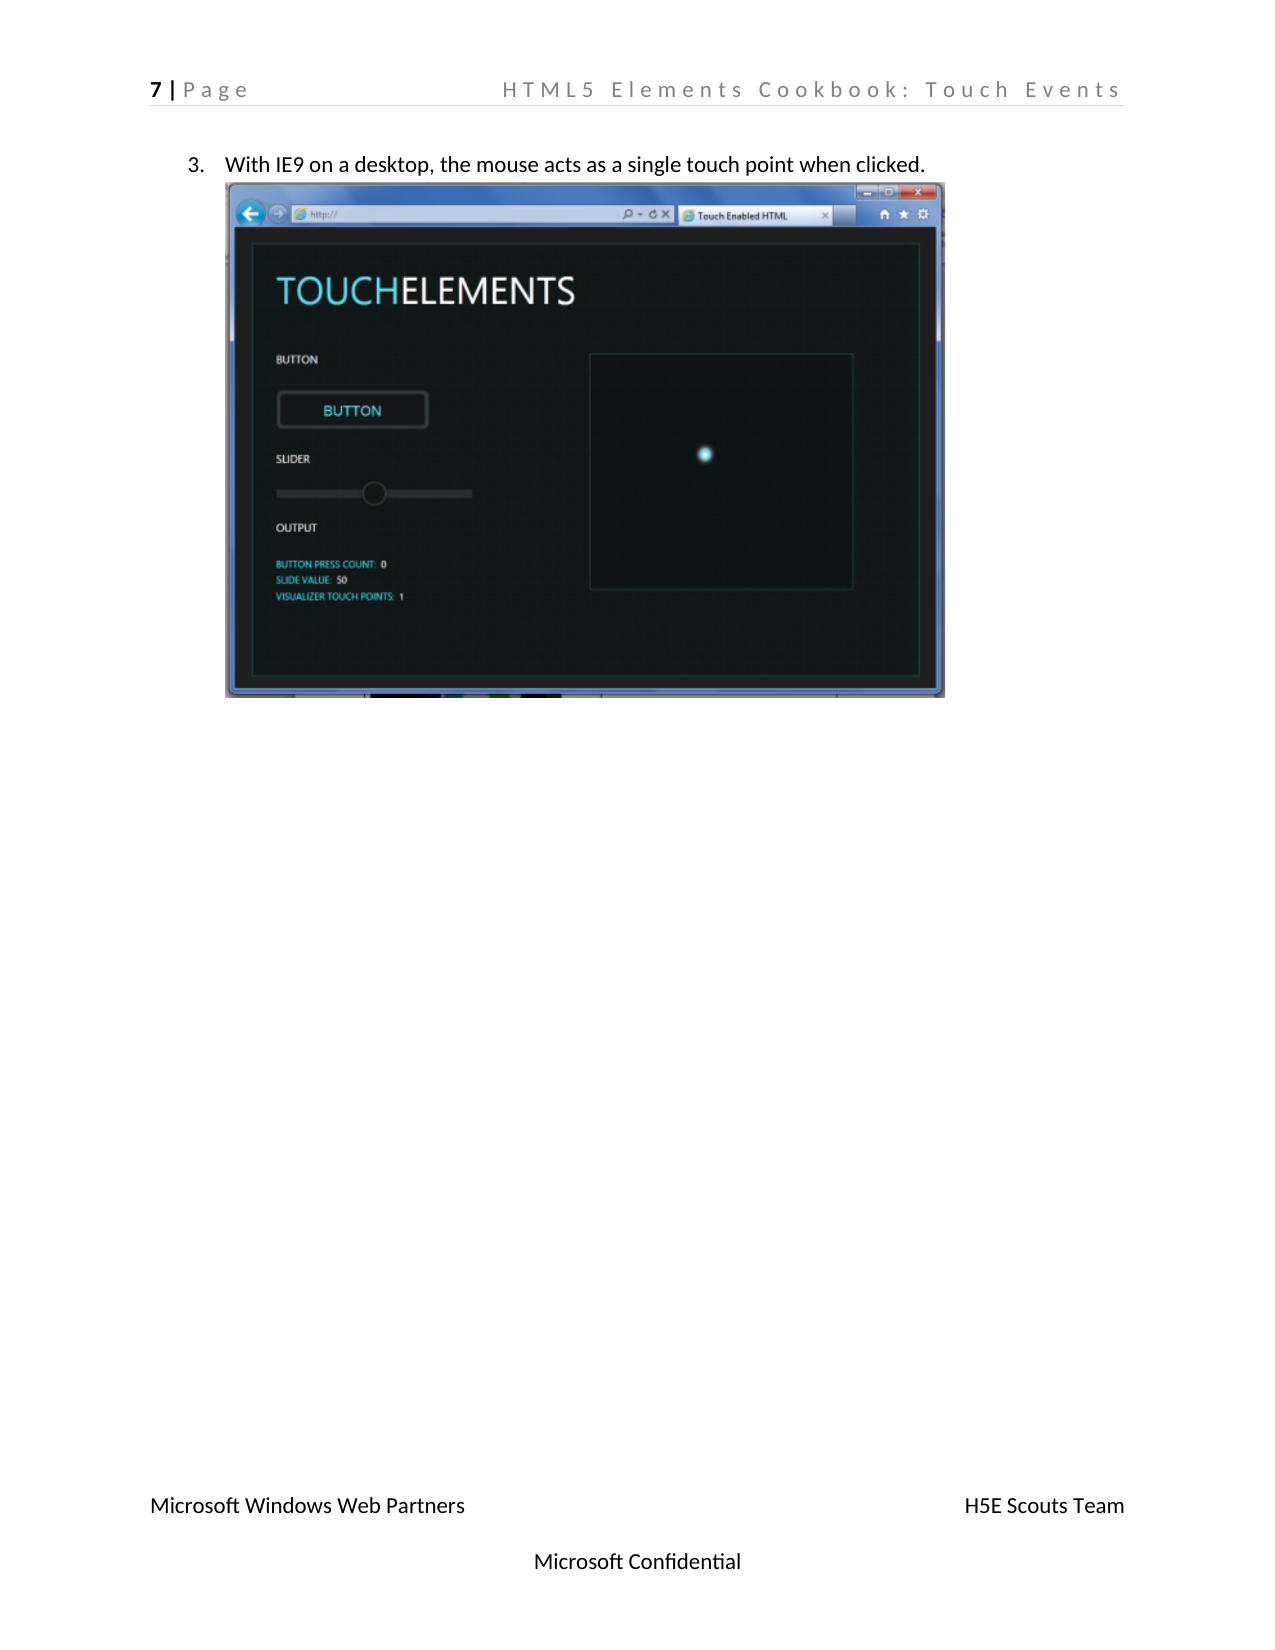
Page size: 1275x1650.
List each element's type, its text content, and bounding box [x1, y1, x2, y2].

picture [225, 182, 946, 698]
